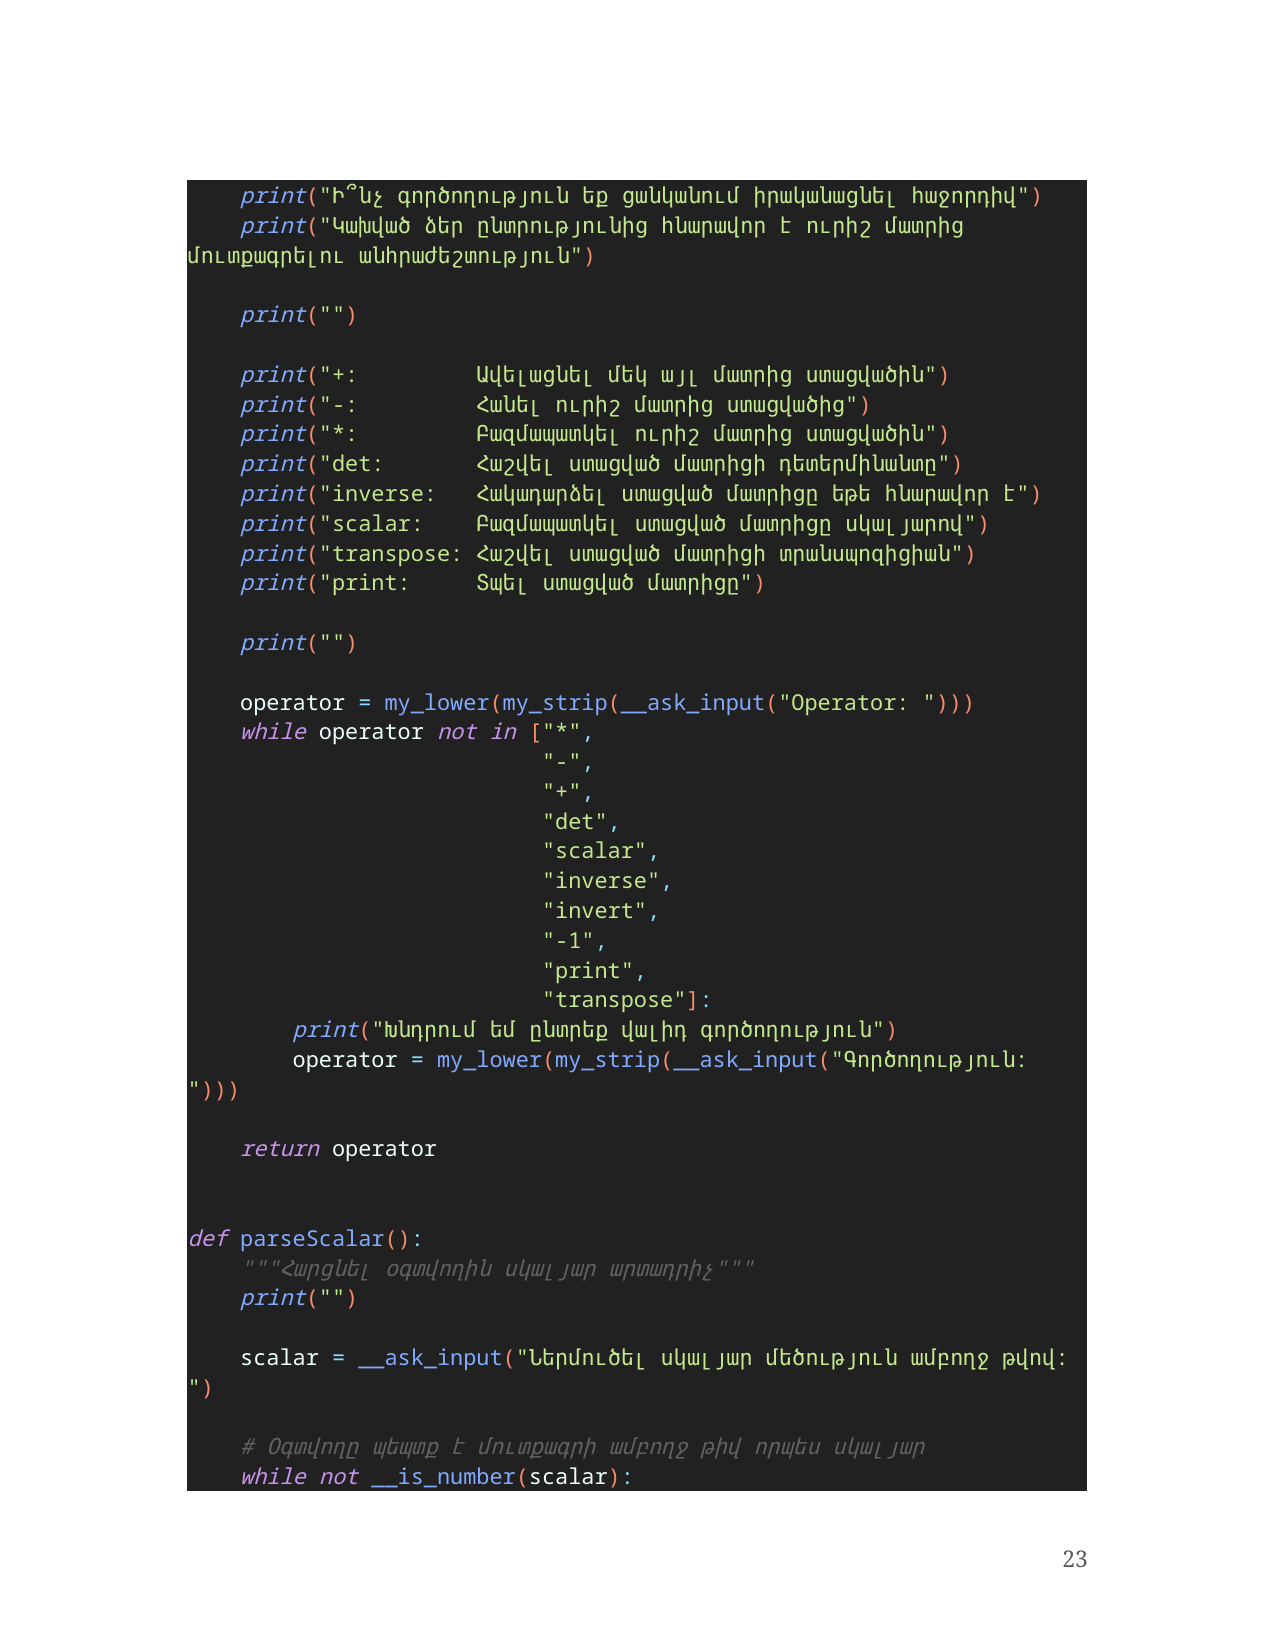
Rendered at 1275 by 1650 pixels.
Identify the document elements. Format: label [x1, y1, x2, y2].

text [187, 180, 1087, 1491]
